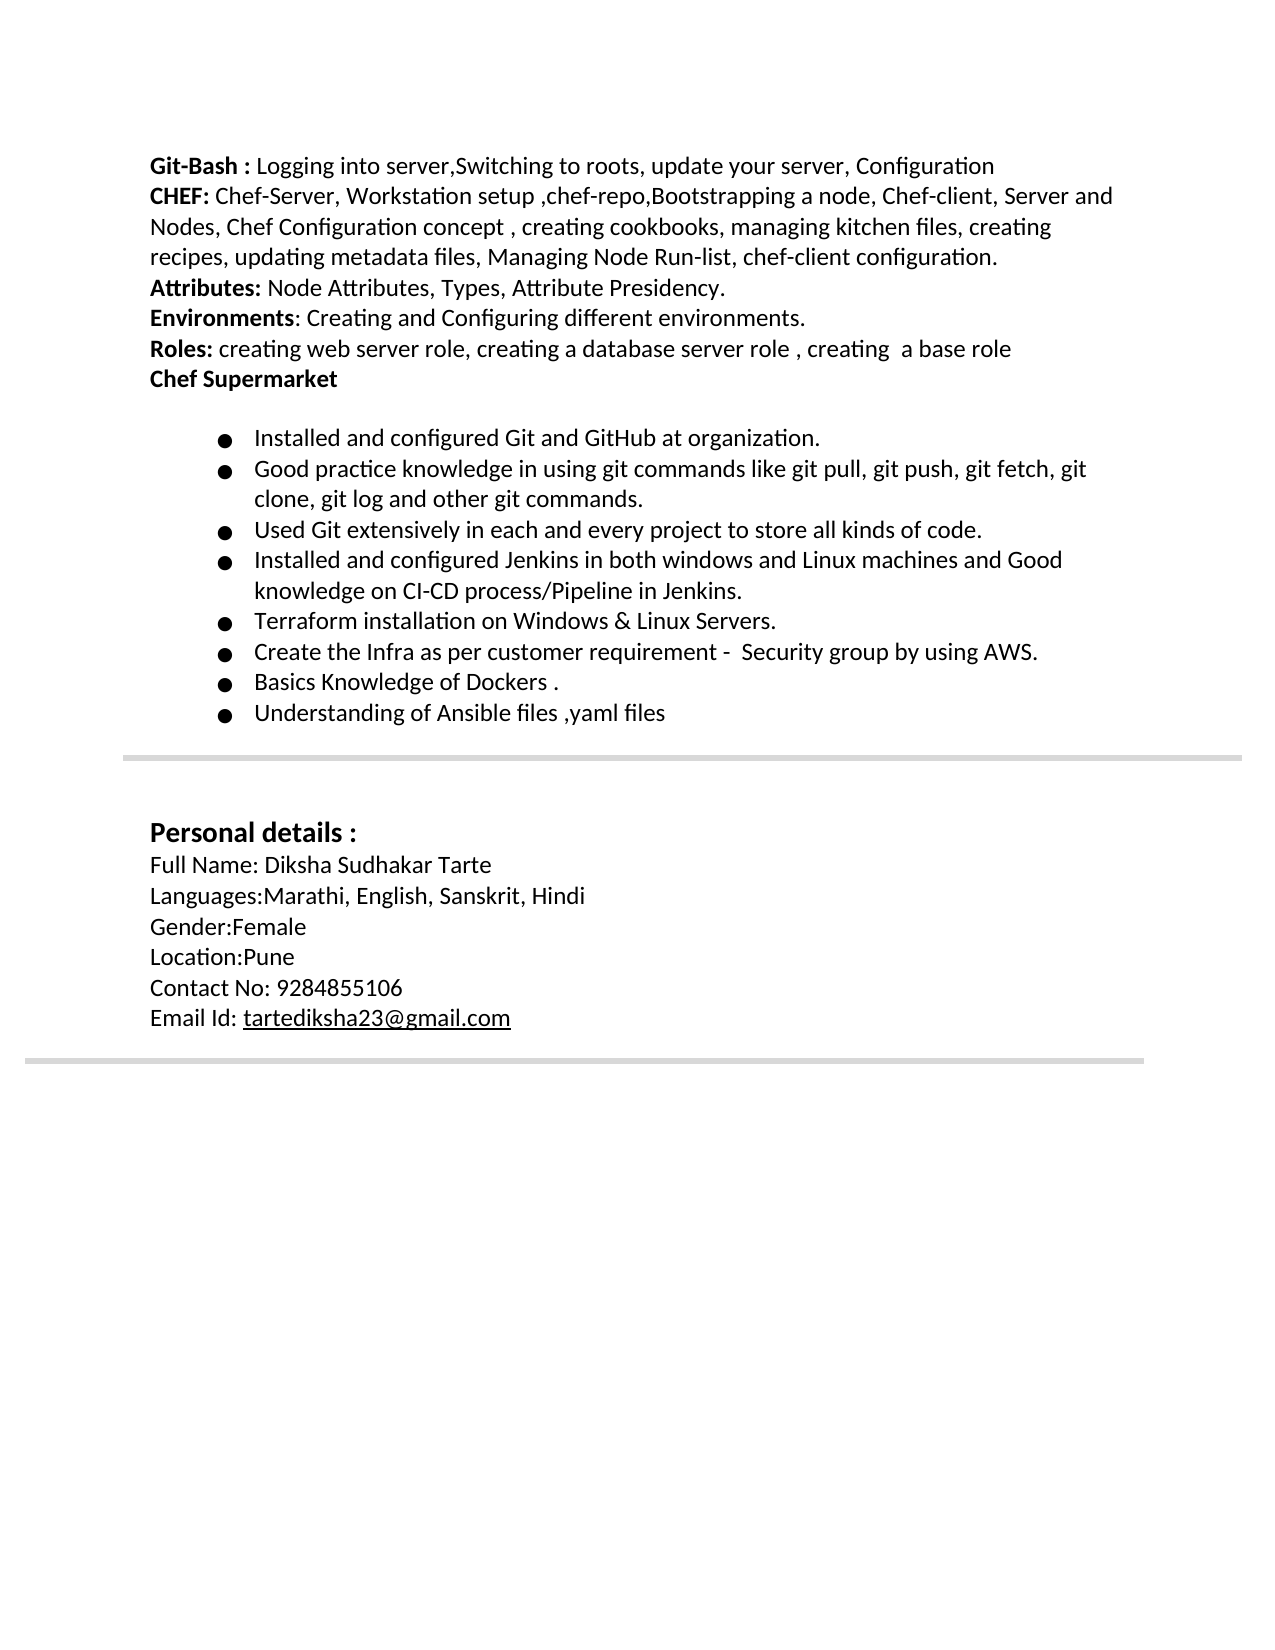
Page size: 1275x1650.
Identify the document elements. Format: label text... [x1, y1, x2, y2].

text Environments: Creating and Configuring different environments. [150, 303, 1125, 333]
list Terraform installation on Windows & Linux Servers. [217, 605, 1125, 636]
text Languages:Marathi, English, Sanskrit, Hindi [150, 880, 1125, 911]
list Good practice knowledge in using git commands like git pull, git push, git fetch, git clone, git log and other git commands. [217, 453, 1125, 514]
list Create the Infra as per customer requirement - Security group by using AWS. [217, 636, 1125, 666]
list Installed and configured Jenkins in both windows and Linux machines and Good knowledge on CI-CD process/Pipeline in Jenkins. [217, 544, 1125, 605]
text CHEF: Chef-Server, Workstation setup ,chef-repo,Bootstrapping a node, Chef-client, Server and Nodes, Chef Configuration concept , creating cookbooks, managing kitchen files, creating recipes, updating metadata files, Managing Node Run-list, chef-client configuration. [150, 181, 1125, 272]
text Chef Supermarket [150, 364, 1125, 394]
list Basics Knowledge of Dockers . [217, 666, 1125, 697]
list Understanding of Ansible files ,yaml files [217, 697, 1125, 727]
text Location:Pune [150, 941, 1125, 972]
list Used Git extensively in each and every project to store all kinds of code. [217, 514, 1125, 544]
text Personal details : [150, 814, 1125, 849]
text Roles: creating web server role, creating a database server role , creating a base role [150, 333, 1125, 364]
text Full Name: Diksha Sudhakar Tarte [150, 849, 1125, 880]
text Contact No: 9284855106 [150, 972, 1125, 1002]
text Attributes: Node Attributes, Types, Attribute Presidency. [150, 272, 1125, 303]
list Installed and configured Git and GitHub at organization. [217, 422, 1125, 453]
text Email Id: tartediksha23@gmail.com [150, 1002, 1125, 1033]
text Gender:Female [150, 911, 1125, 941]
text Git-Bash : Logging into server,Switching to roots, update your server, Configuration [150, 150, 1125, 181]
